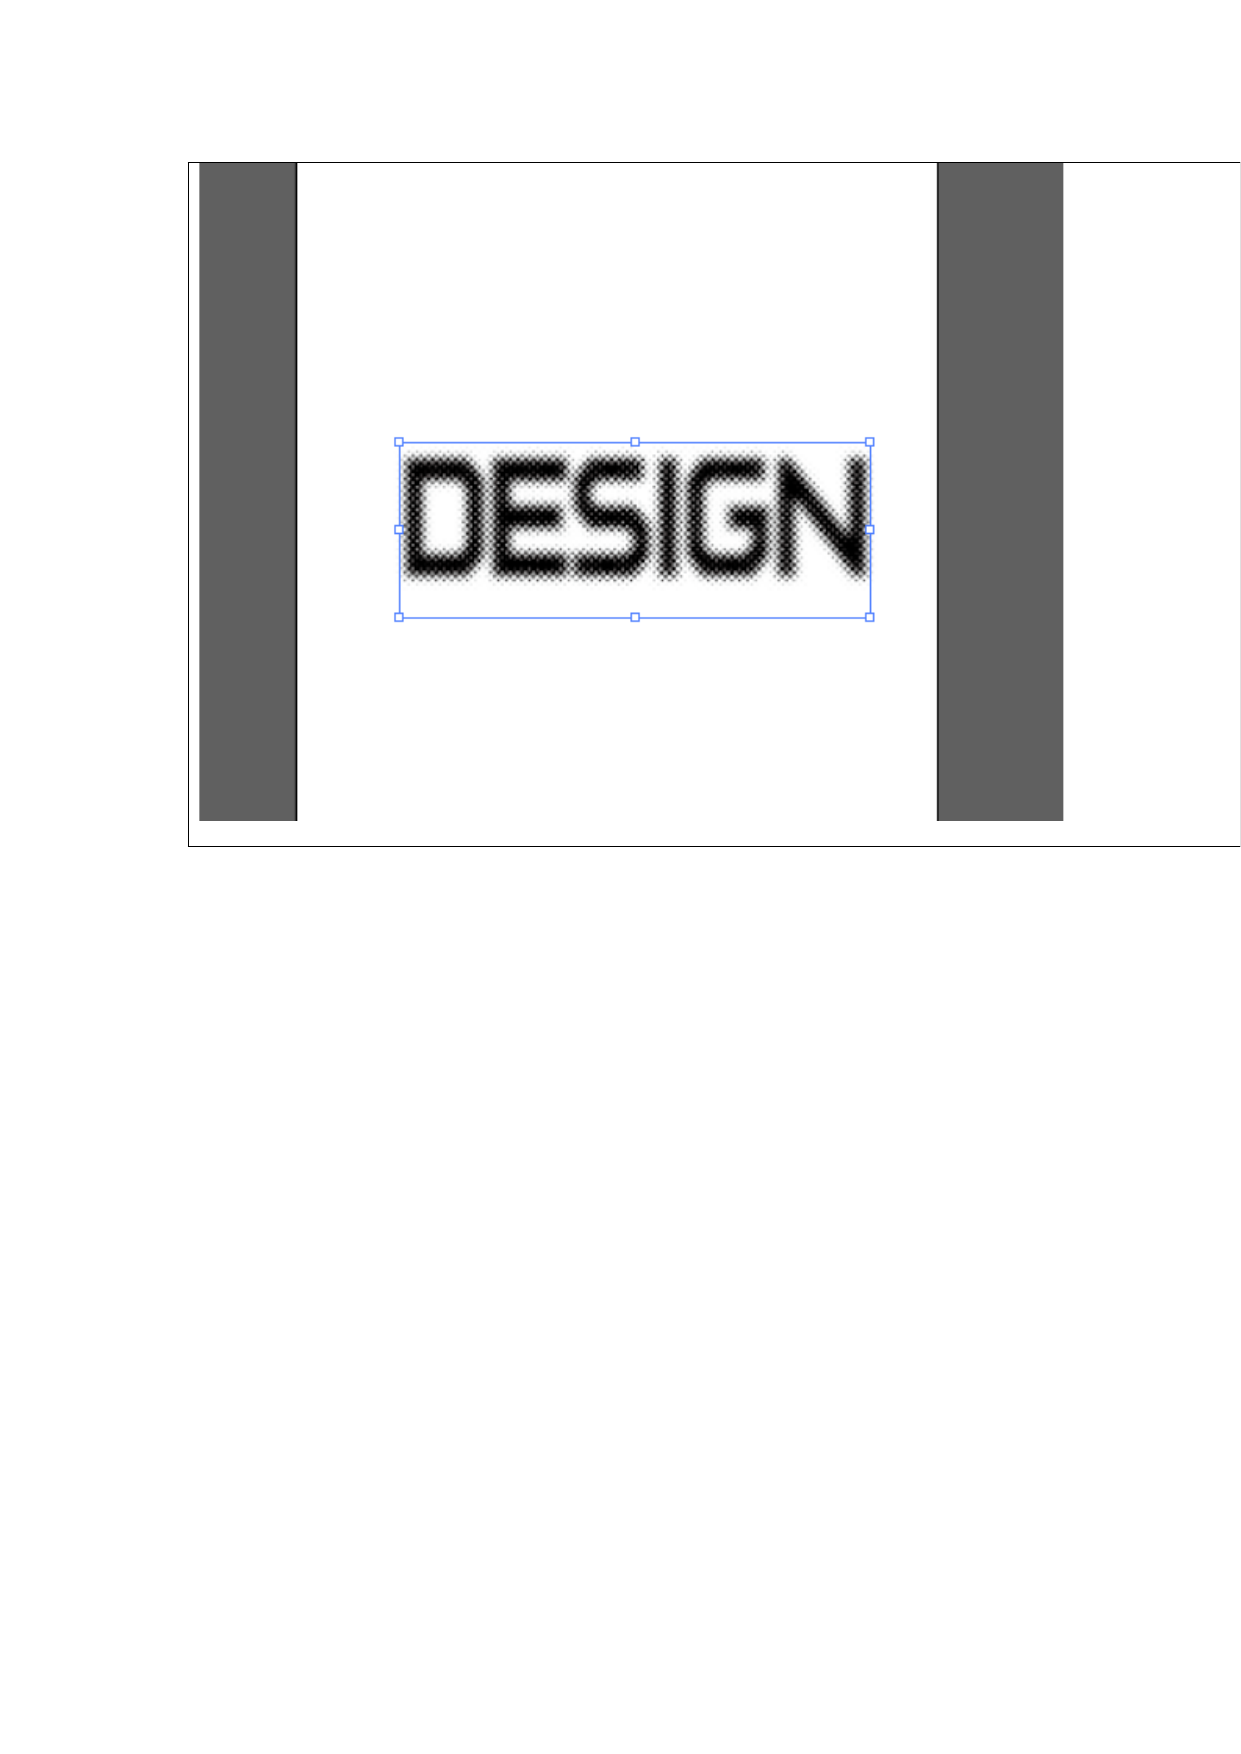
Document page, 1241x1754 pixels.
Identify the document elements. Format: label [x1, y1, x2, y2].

table_cell [189, 163, 1240, 846]
picture [199, 163, 1064, 821]
